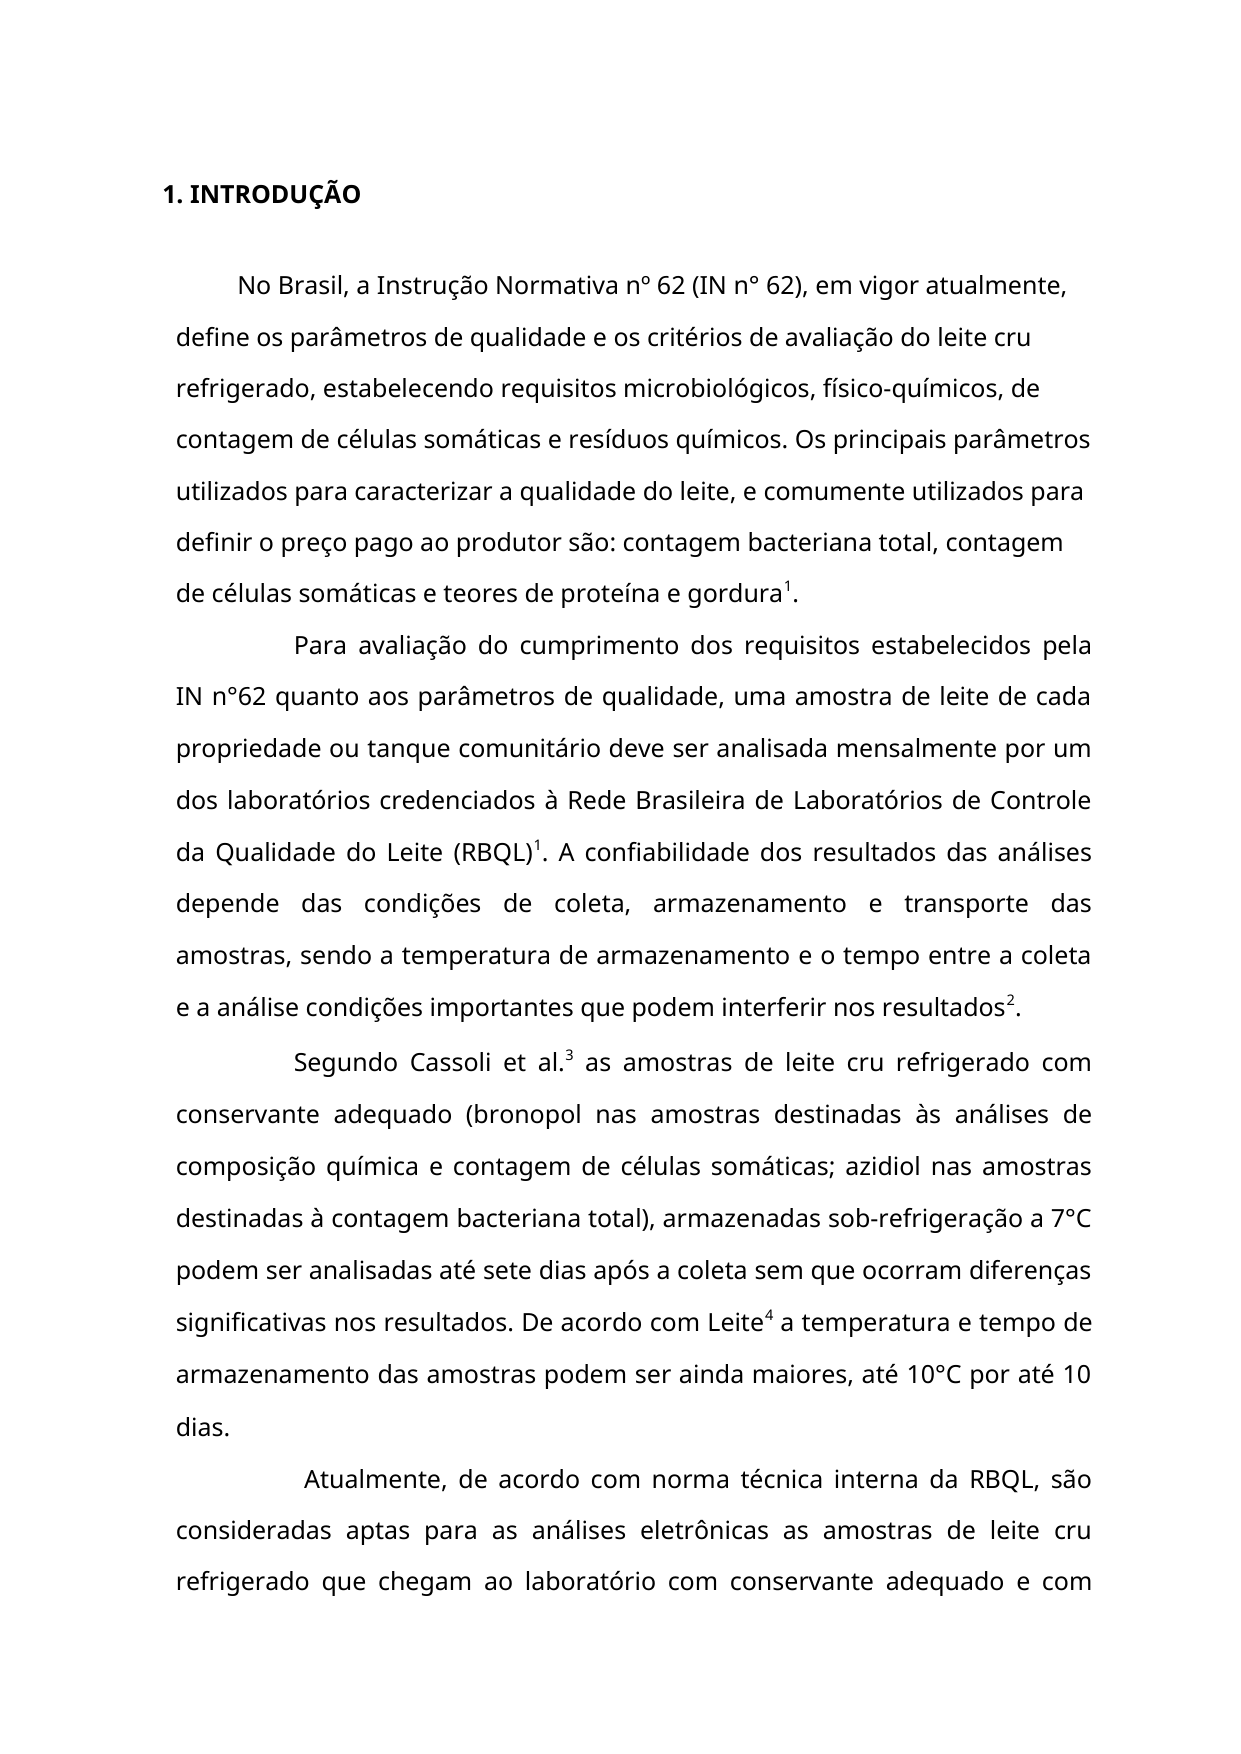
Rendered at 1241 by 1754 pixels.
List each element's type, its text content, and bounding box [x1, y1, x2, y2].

text Segundo Cassoli et al.3 as amostras de leite cru refrigerado com conservante adequado (bronopol nas amostras destinadas às análises de composição química e contagem de células somáticas; azidiol nas amostras destinadas à contagem bacteriana total), armazenadas sob-refrigeração a 7°C podem ser analisadas até sete dias após a coleta sem que ocorram diferenças significativas nos resultados. De acordo com Leite4 a temperatura e tempo de armazenamento das amostras podem ser ainda maiores, até 10°C por até 10 dias. [176, 1044, 1093, 1443]
text Para avaliação do cumprimento dos requisitos estabelecidos pela IN n°62 quanto aos parâmetros de qualidade, uma amostra de leite de cada propriedade ou tanque comunitário deve ser analisada mensalmente por um dos laboratórios credenciados à Rede Brasileira de Laboratórios de Controle da Qualidade do Leite (RBQL)1. A confiabilidade dos resultados das análises depende das condições de coleta, armazenamento e transporte das amostras, sendo a temperatura de armazenamento e o tempo entre a coleta e a análise condições importantes que podem interferir nos resultados2. [176, 627, 1093, 1024]
text No Brasil, a Instrução Normativa nº 62 (IN n° 62), em vigor atualmente, define os parâmetros de qualidade e os critérios de avaliação do leite cru refrigerado, estabelecendo requisitos microbiológicos, físico-químicos, de contagem de células somáticas e resíduos químicos. Os principais parâmetros utilizados para caracterizar a qualidade do leite, e comumente utilizados para definir o preço pago ao produtor são: contagem bacteriana total, contagem de células somáticas e teores de proteína e gordura1. [176, 268, 1094, 610]
subtitle 1. INTRODUÇÃO [162, 177, 1094, 211]
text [176, 1462, 1093, 1598]
